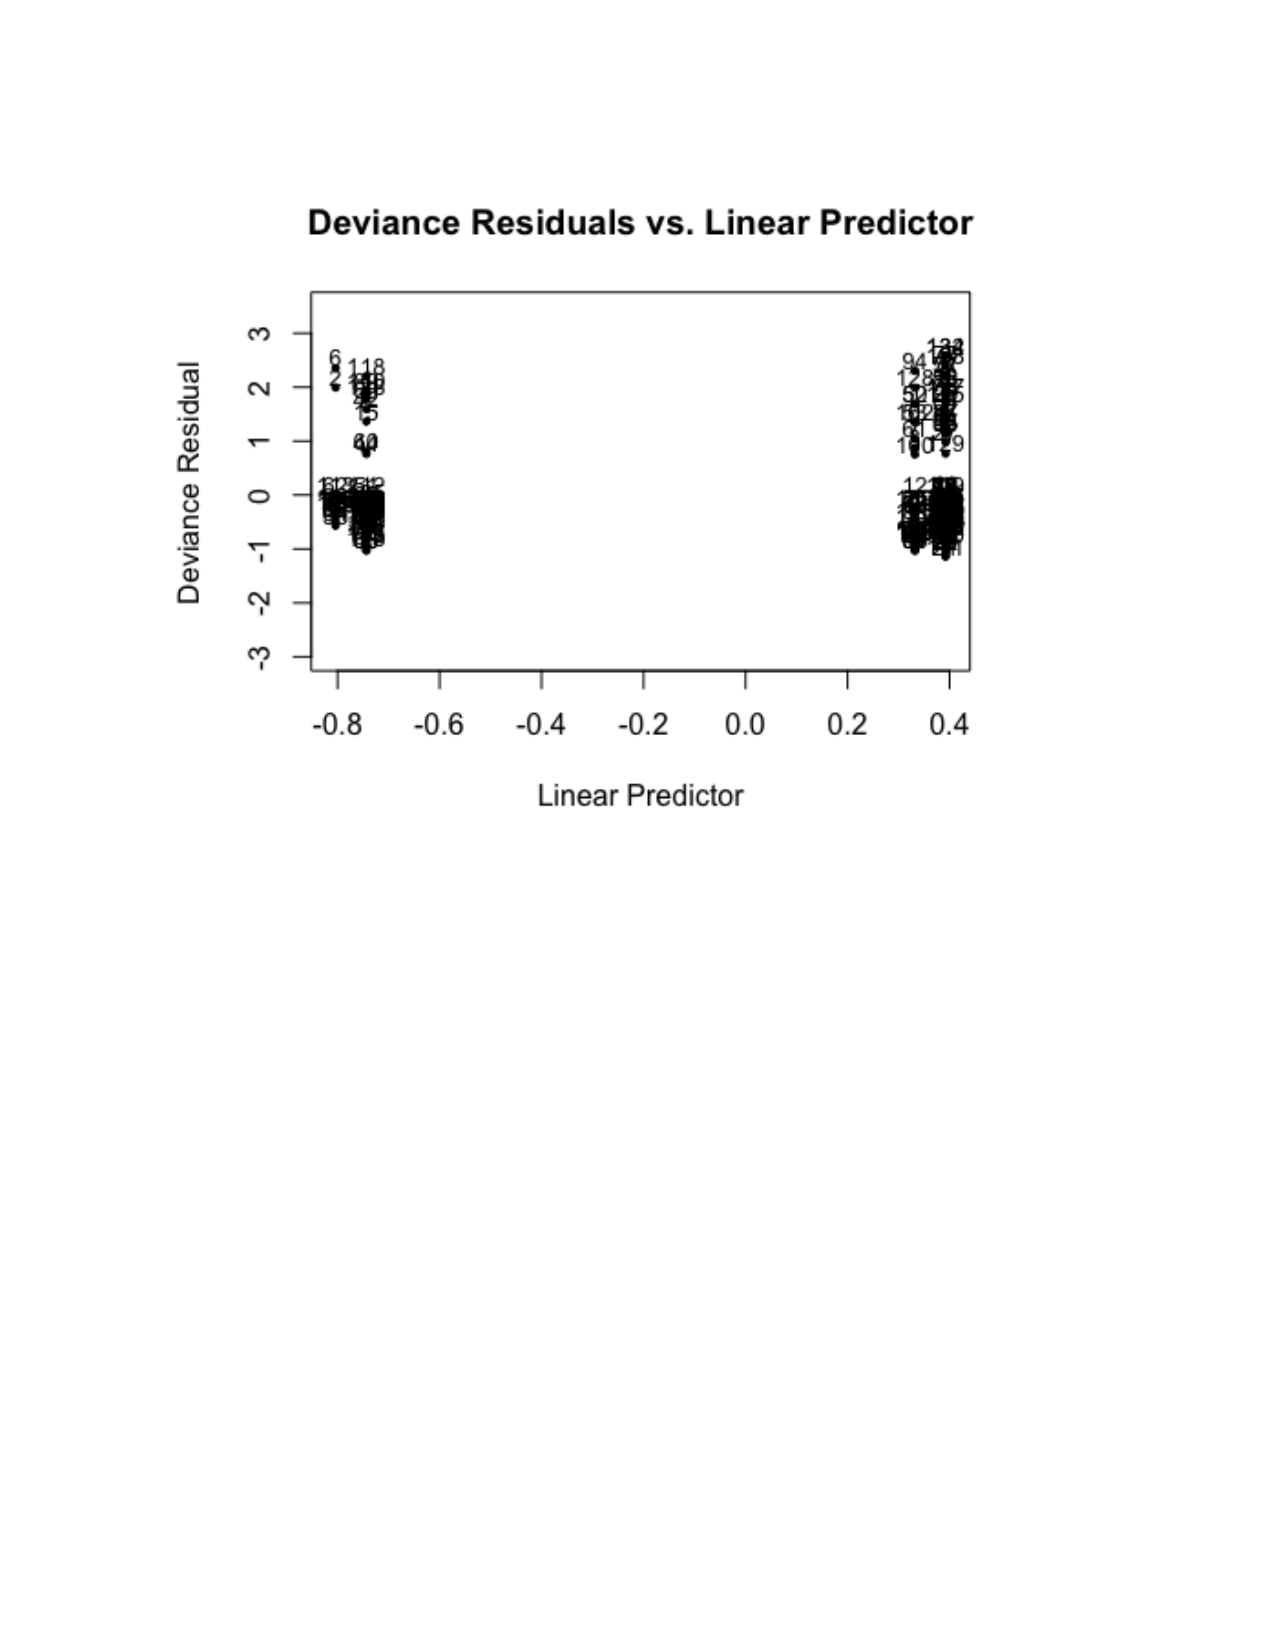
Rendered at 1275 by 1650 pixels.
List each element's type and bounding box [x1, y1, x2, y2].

picture [168, 150, 1044, 850]
